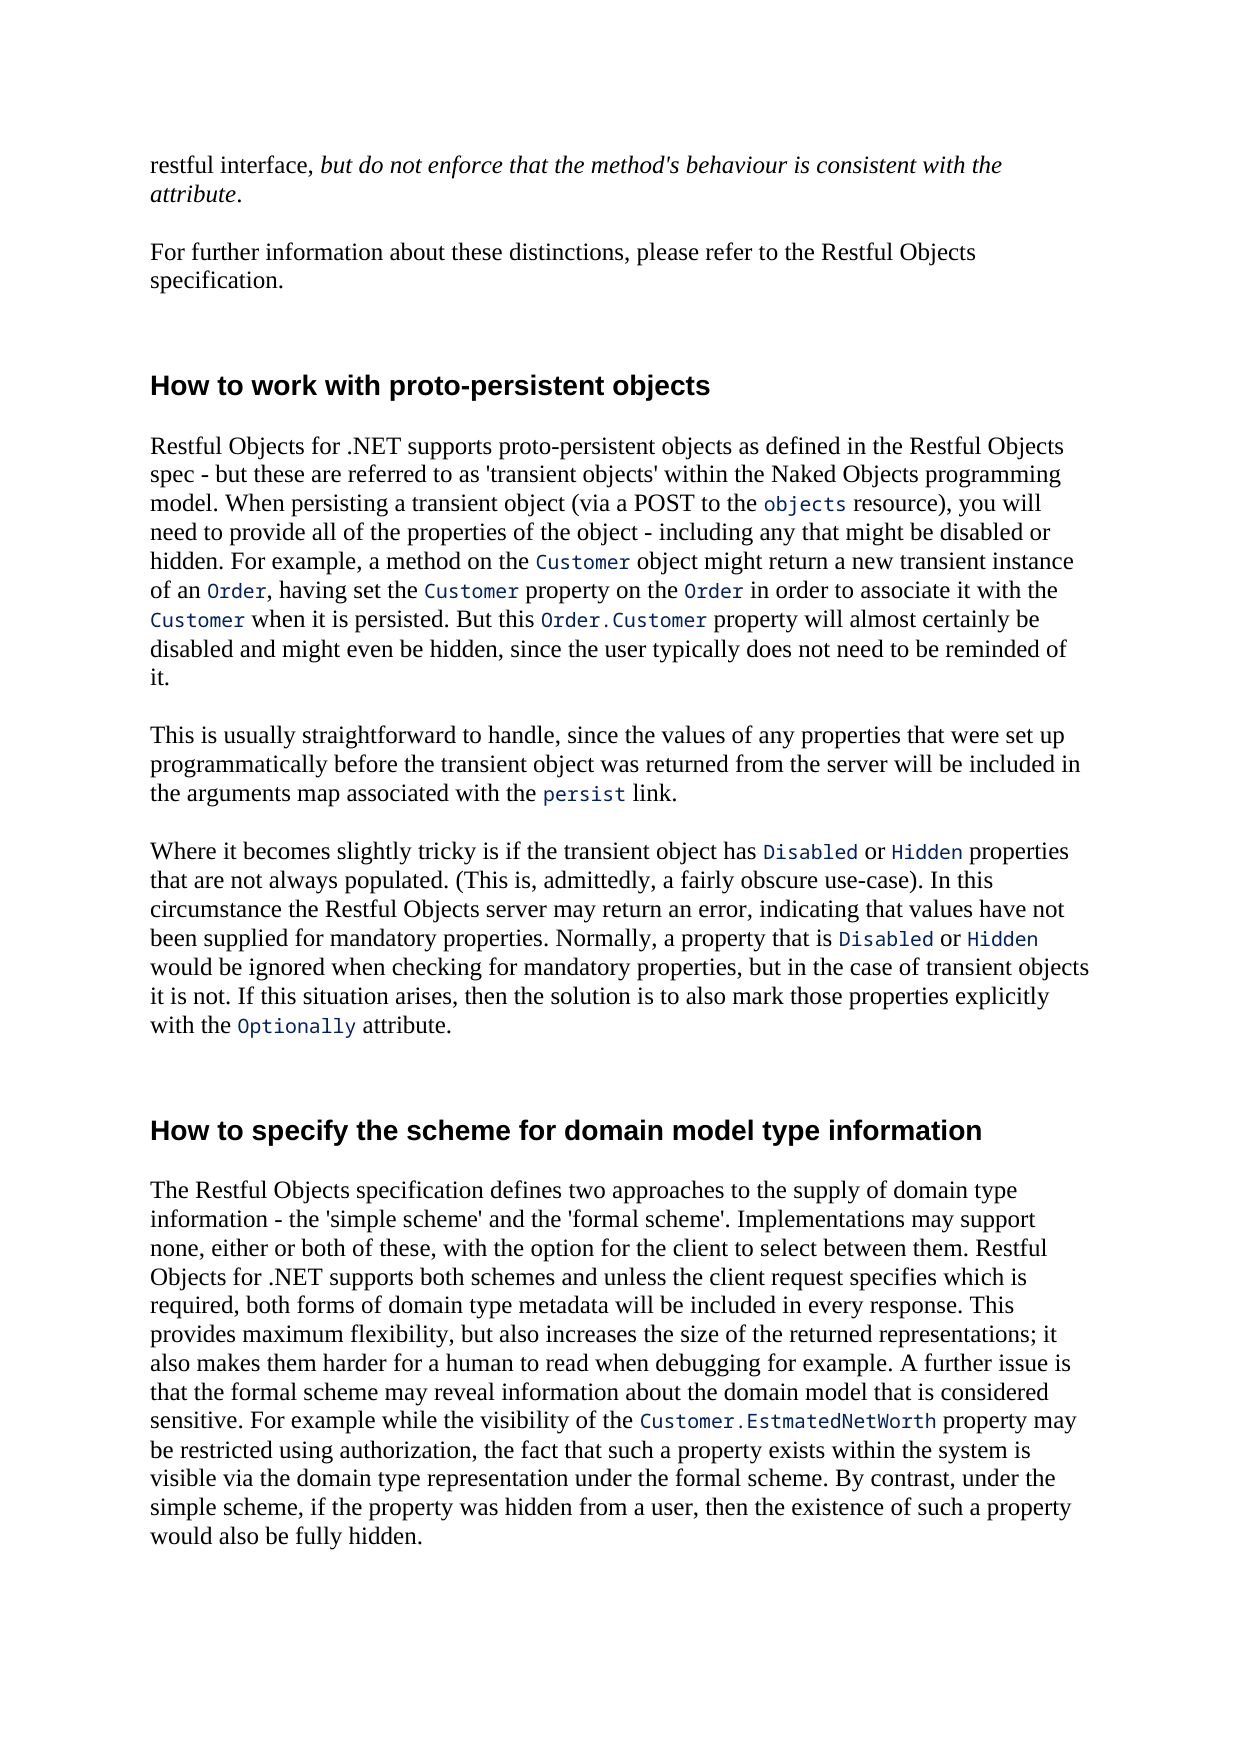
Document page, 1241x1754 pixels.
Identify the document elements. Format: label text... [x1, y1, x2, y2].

subtitle How to specify the scheme for domain model type information [150, 1114, 1090, 1146]
text This is usually straightforward to handle, since the values of any properties that were set up programmatically before the transient object was returned from the server will be included in the arguments map associated with the persist link. [150, 720, 1090, 807]
text Where it becomes slightly tricky is if the transient object has Disabled or Hidden properties that are not always populated. (This is, admittedly, a fairly obscure use-case). In this circumstance the Restful Objects server may return an error, indicating that values have not been supplied for mandatory properties. Normally, a property that is Disabled or Hidden would be ignored when checking for mandatory properties, but in the case of transient objects it is not. If this situation arises, then the solution is to also mark those properties explicitly with the Optionally attribute. [150, 836, 1090, 1039]
subtitle How to work with proto-persistent objects [150, 369, 1090, 402]
text For further information about these distinctions, please refer to the Restful Objects specification. [150, 237, 1090, 294]
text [150, 150, 1090, 207]
